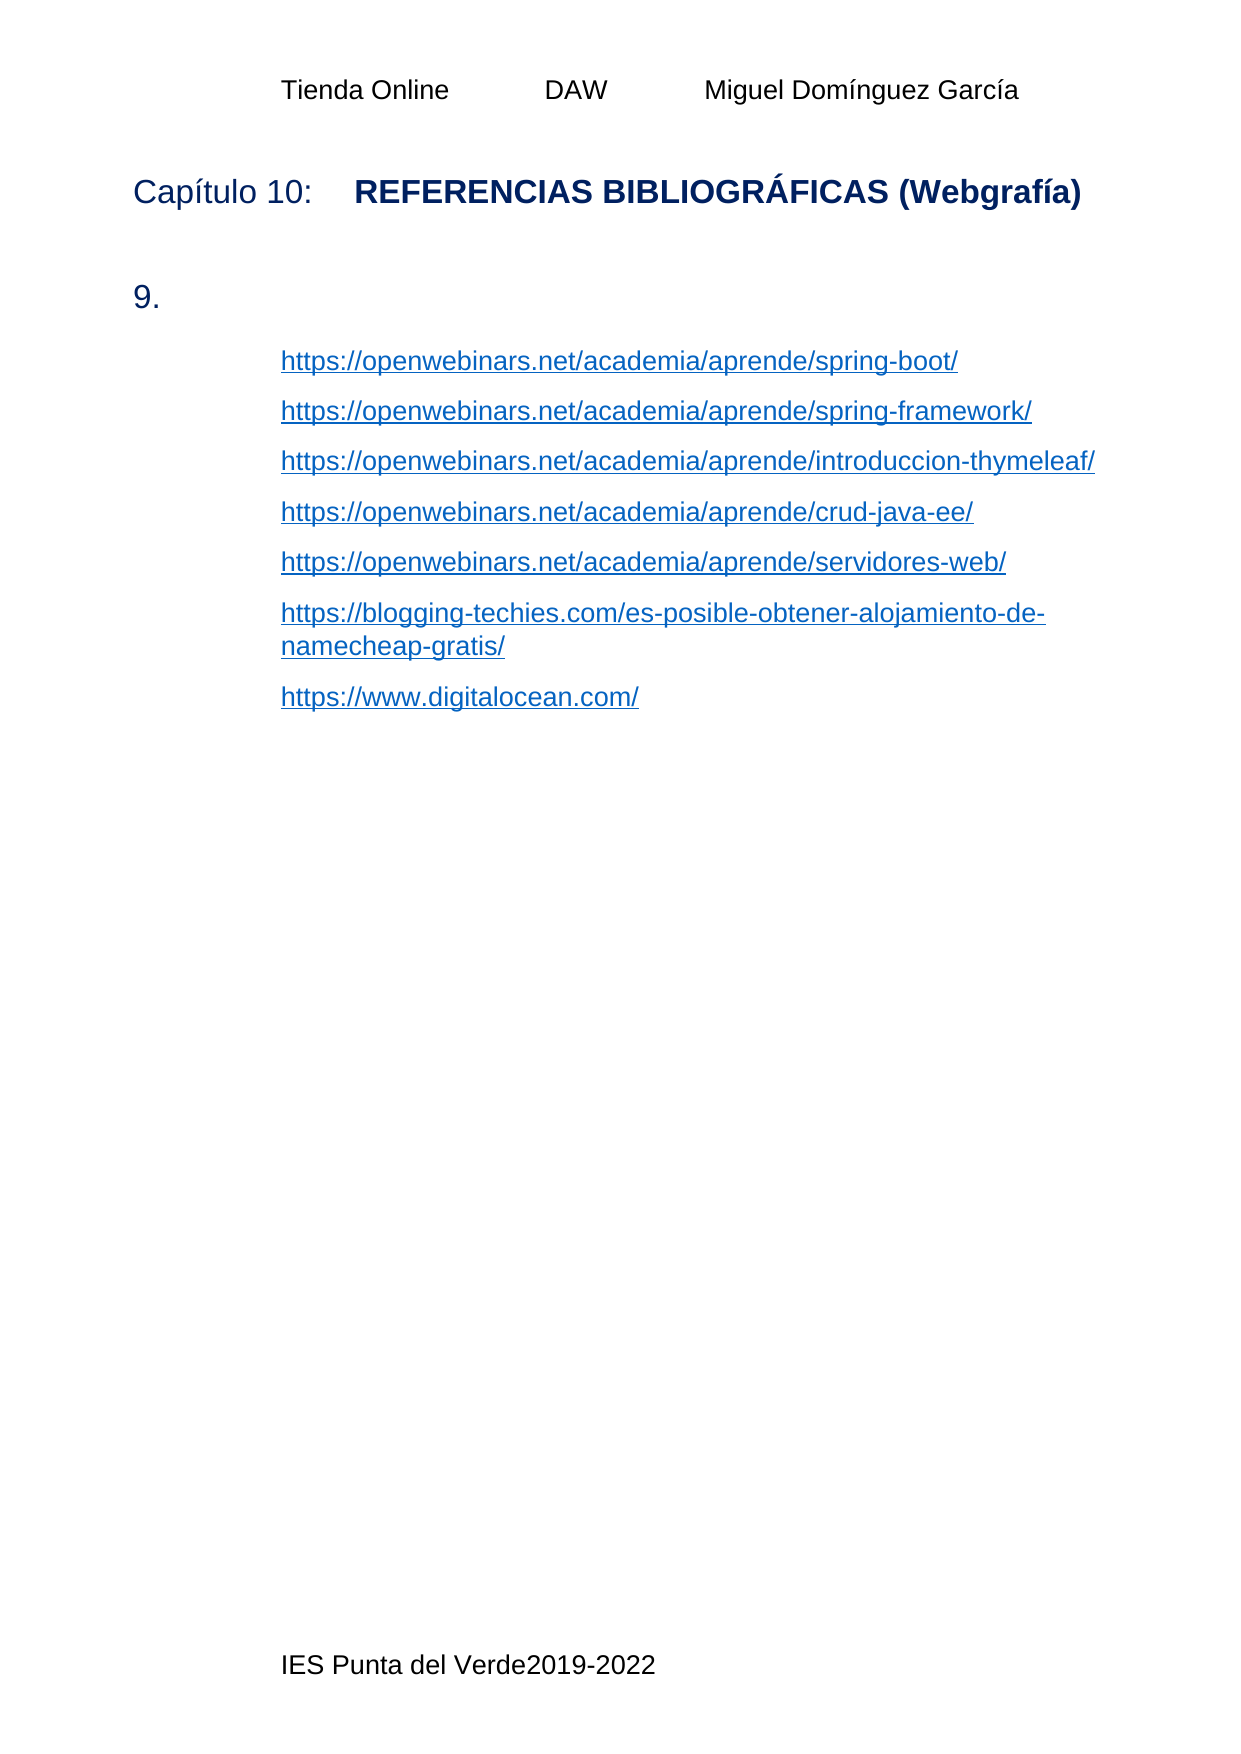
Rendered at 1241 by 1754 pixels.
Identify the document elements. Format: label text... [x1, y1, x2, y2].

subtitle REFERENCIAS BIBLIOGRÁFICAS (Webgrafía) [133, 173, 1122, 211]
text https://openwebinars.net/academia/aprende/servidores-web/ [281, 546, 1122, 577]
text https://openwebinars.net/academia/aprende/spring-framework/ [281, 395, 1122, 426]
text https://openwebinars.net/academia/aprende/introduccion-thymeleaf/ [281, 445, 1122, 477]
text https://openwebinars.net/academia/aprende/crud-java-ee/ [281, 496, 1122, 527]
text https://www.digitalocean.com/ [281, 681, 1122, 712]
text https://blogging-techies.com/es-posible-obtener-alojamiento-de-namecheap-gratis/ [281, 597, 1122, 662]
text https://openwebinars.net/academia/aprende/spring-boot/ [281, 344, 1122, 376]
